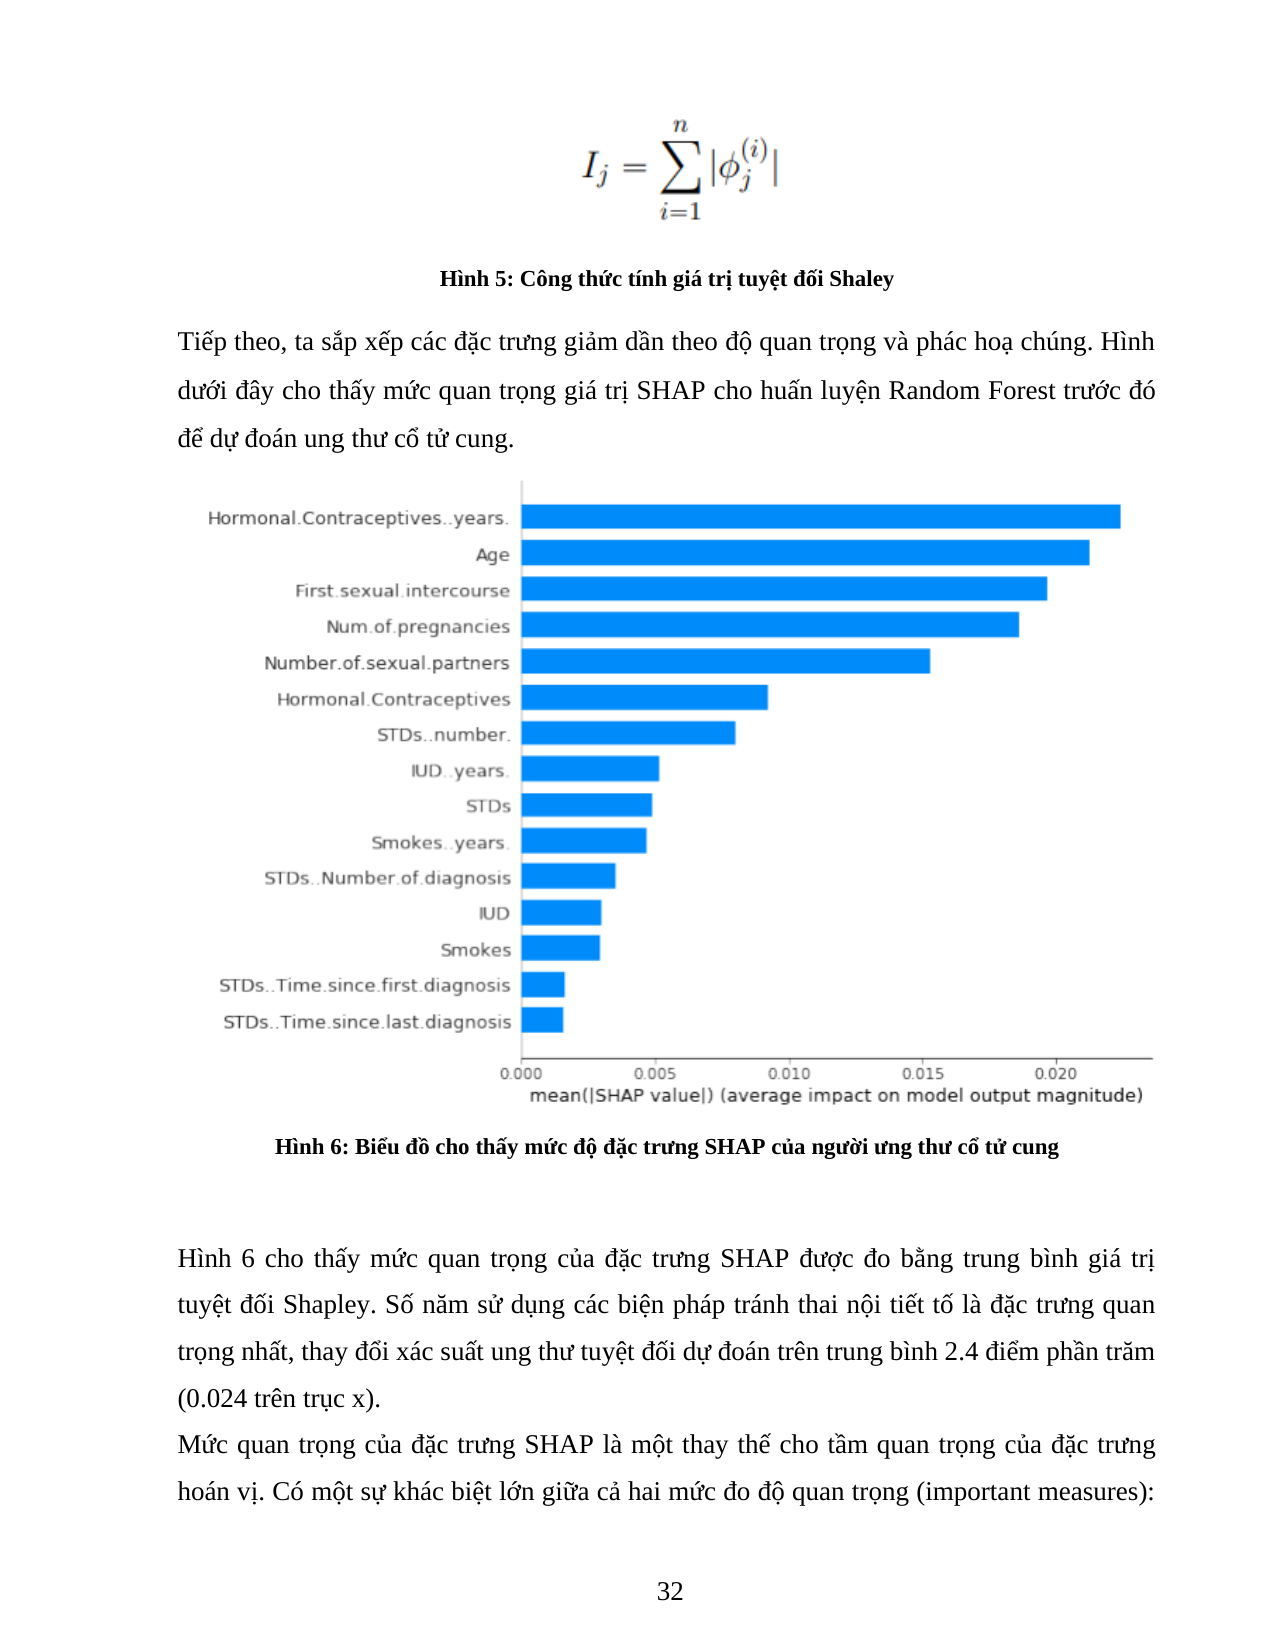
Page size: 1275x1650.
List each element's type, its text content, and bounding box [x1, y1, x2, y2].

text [177, 1429, 1157, 1506]
picture [516, 118, 818, 248]
text Tiếp theo, ta sắp xếp các đặc trưng giảm dần theo độ quan trọng và phác hoạ chúng. Hình dưới đây cho thấy mức quan trọng giá trị SHAP cho huấn luyện Random Forest trước đó để dự đoán ung thư cổ tử cung. [177, 326, 1157, 454]
text Hình 6 cho thấy mức quan trọng của đặc trưng SHAP được đo bằng trung bình giá trị tuyệt đối Shapley. Số năm sử dụng các biện pháp tránh thai nội tiết tố là đặc trưng quan trọng nhất, thay đổi xác suất ung thư tuyệt đối dự đoán trên trung bình 2.4 điểm phần trăm (0.024 trên trục x). [177, 1242, 1157, 1413]
picture [177, 471, 1180, 1116]
